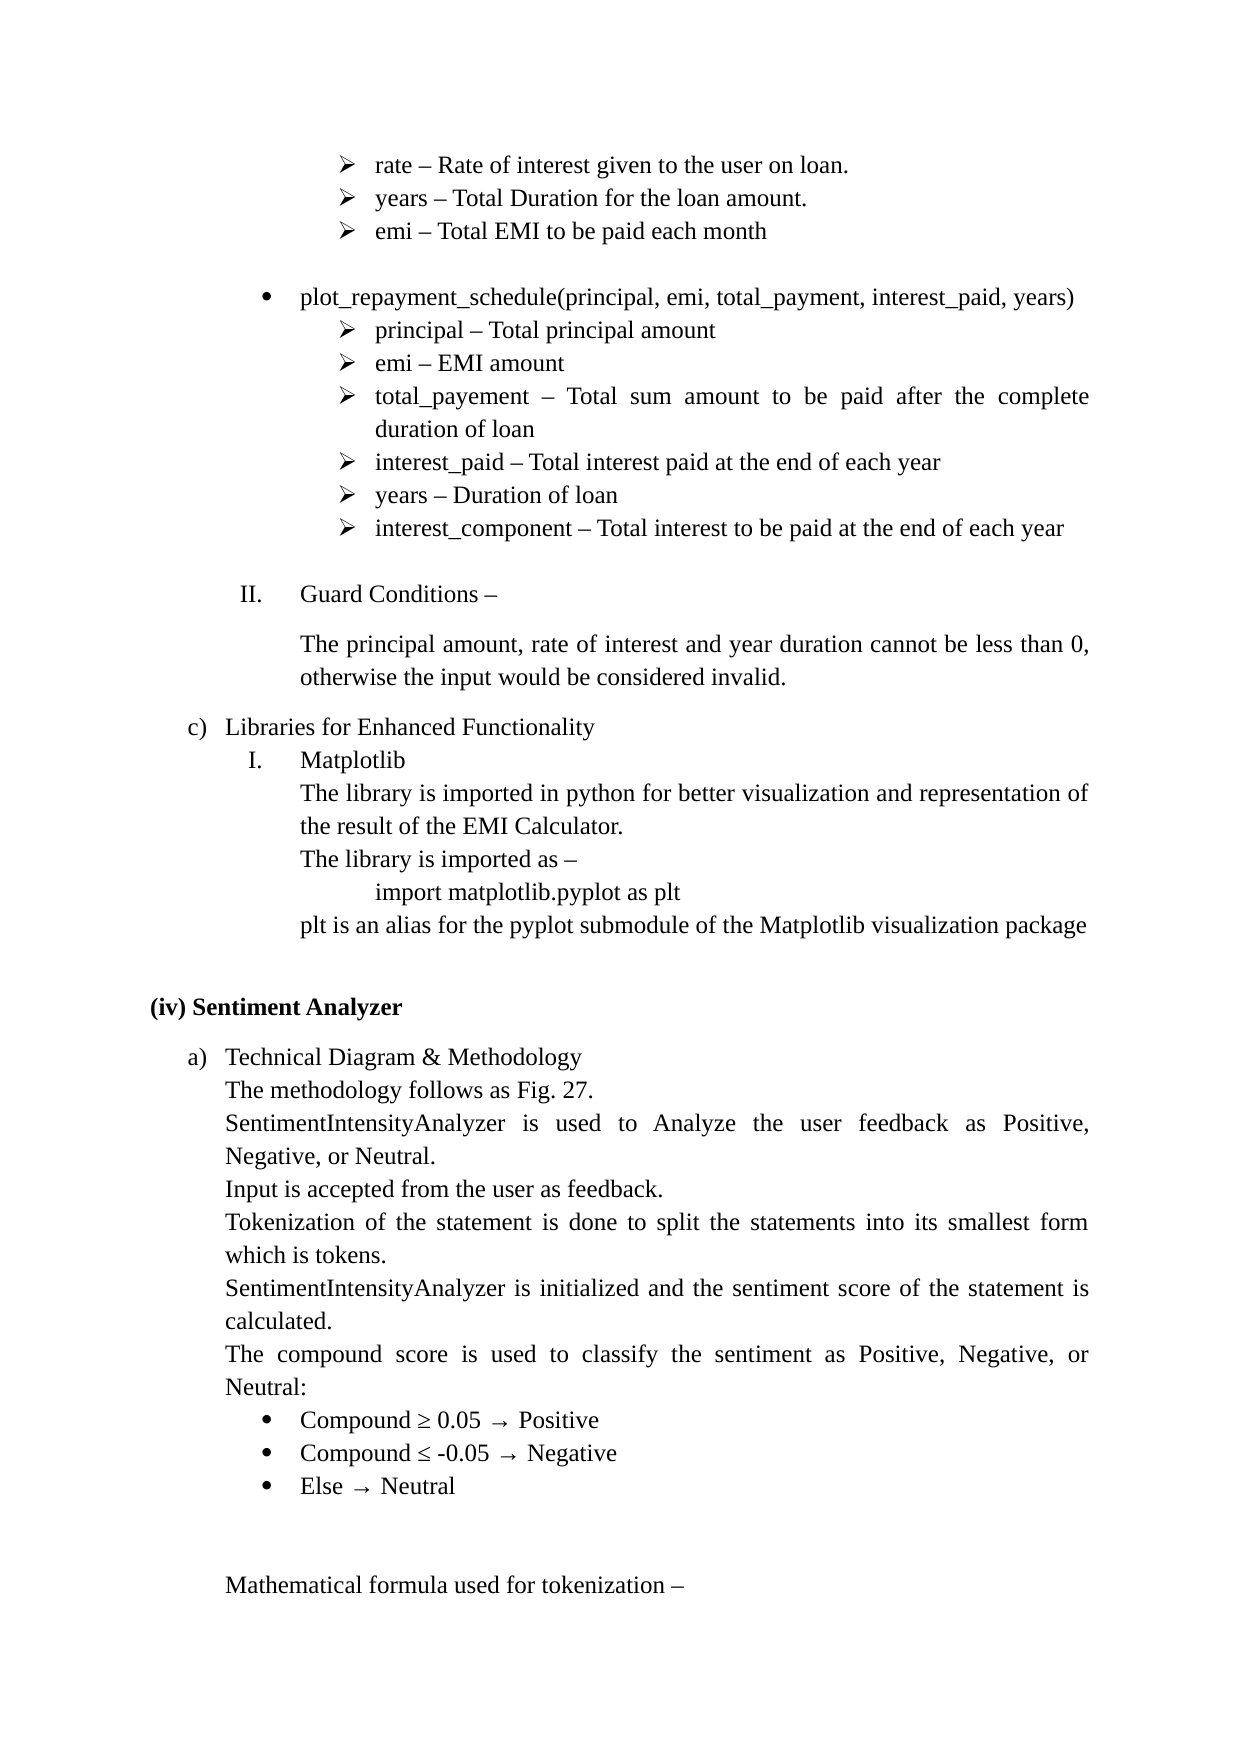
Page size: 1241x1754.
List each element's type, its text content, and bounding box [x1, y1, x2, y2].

list emi – Total EMI to be paid each month [337, 216, 1090, 245]
list years – Total Duration for the loan amount. [337, 183, 1090, 212]
list Tokenization of the statement is done to split the statements into its smallest form which is tokens. [225, 1207, 1090, 1269]
list interest_component – Total interest to be paid at the end of each year [337, 513, 1090, 542]
list SentimentIntensityAnalyzer is initialized and the sentiment score of the statement is calculated. [225, 1273, 1090, 1335]
list SentimentIntensityAnalyzer is used to Analyze the user feedback as Positive, Negative, or Neutral. [225, 1108, 1090, 1170]
text The principal amount, rate of interest and year duration cannot be less than 0, otherwise the input would be considered invalid. [300, 629, 1090, 691]
list Mathematical formula used for tokenization – [225, 1571, 1090, 1599]
list Compound ≥ 0.05 → Positive [262, 1405, 1090, 1434]
list Guard Conditions – [262, 579, 1090, 608]
list total_payement – Total sum amount to be paid after the complete duration of loan [337, 381, 1090, 443]
list rate – Rate of interest given to the user on loan. [337, 150, 1090, 179]
list The library is imported as – [300, 844, 1090, 872]
text (iv) Sentiment Analyzer [150, 992, 1090, 1021]
list emi – EMI amount [337, 348, 1090, 377]
list plot_repayment_schedule(principal, emi, total_payment, interest_paid, years) [262, 282, 1090, 311]
list Compound ≤ -0.05 → Negative [262, 1438, 1090, 1467]
list Matplotlib [262, 745, 1090, 773]
list interest_paid – Total interest paid at the end of each year [337, 447, 1090, 476]
list Else → Neutral [262, 1471, 1090, 1500]
list The methodology follows as Fig. 27. [225, 1075, 1090, 1104]
list The library is imported in python for better visualization and representation of the result of the EMI Calculator. [300, 778, 1090, 839]
list principal – Total principal amount [337, 315, 1090, 344]
list import matplotlib.pyplot as plt [300, 877, 1090, 906]
list The compound score is used to classify the sentiment as Positive, Negative, or Neutral: [225, 1339, 1090, 1401]
list Input is accepted from the user as feedback. [225, 1174, 1090, 1203]
list Libraries for Enhanced Functionality [187, 712, 1090, 740]
list years – Duration of loan [337, 480, 1090, 509]
list Technical Diagram & Methodology [187, 1042, 1090, 1071]
list plt is an alias for the pyplot submodule of the Matplotlib visualization package [225, 910, 1090, 938]
